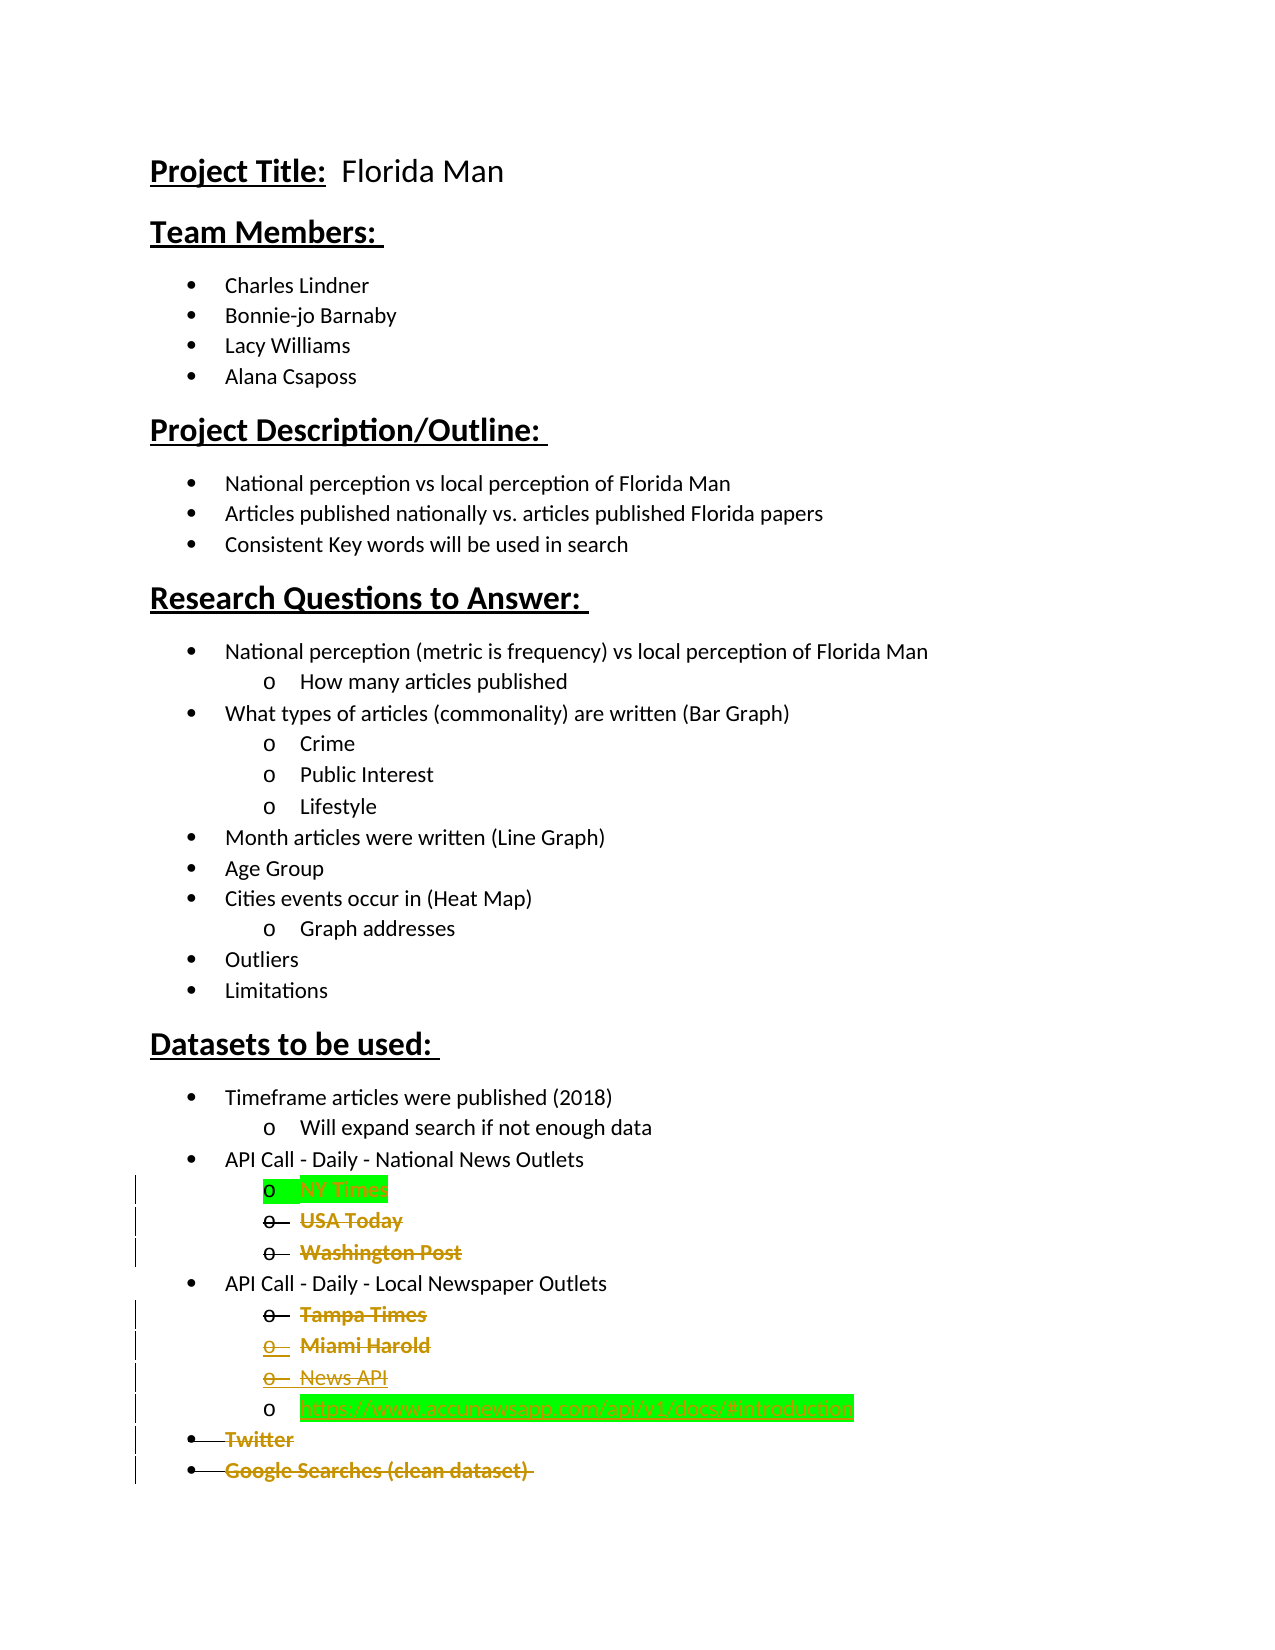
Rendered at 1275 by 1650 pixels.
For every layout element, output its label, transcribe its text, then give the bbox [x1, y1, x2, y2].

list Age Group [187, 854, 1125, 882]
list Bonnie-jo Barnaby [187, 301, 1125, 329]
list Tampa Times [262, 1300, 1125, 1329]
list Crime [262, 729, 1125, 758]
text Team Members: [150, 211, 1125, 251]
list NY Times [262, 1175, 300, 1204]
text Datasets to be used: [150, 1023, 1125, 1063]
text Project Title: Florida Man [150, 150, 1125, 191]
list How many articles published [262, 667, 1125, 697]
list Outliers [187, 946, 1125, 974]
list Alana Csaposs [187, 362, 1125, 390]
list API Call - Daily - National News Outlets [187, 1145, 1125, 1173]
list National perception vs local perception of Florida Man [187, 469, 1125, 497]
list Consistent Key words will be used in search [187, 530, 1125, 558]
list Lacy Williams [187, 332, 1125, 360]
list Lifestyle [262, 792, 1125, 821]
list Miami Harold [262, 1331, 1125, 1360]
list Month articles were written (Line Graph) [187, 823, 1125, 852]
list What types of articles (commonality) are written (Bar Graph) [187, 699, 1125, 727]
list Twitter [187, 1426, 1125, 1454]
list Limitations [187, 976, 1125, 1004]
list NY Times [300, 1175, 1125, 1204]
list Will expand search if not enough data [262, 1113, 1125, 1143]
list USA Today [262, 1207, 1125, 1236]
list Charles Lindner [187, 271, 1125, 299]
list National perception (metric is frequency) vs local perception of Florida Man [187, 637, 1125, 665]
list Graph addresses [262, 914, 1125, 943]
text Project Description/Outline: [150, 409, 1125, 449]
list Washington Post [262, 1238, 1125, 1267]
list Timeframe articles were published (2018) [187, 1083, 1125, 1111]
list API Call - Daily - Local Newspaper Outlets [187, 1269, 1125, 1298]
list Cities events occur in (Heat Map) [187, 884, 1125, 912]
text Research Questions to Answer: [150, 577, 1125, 617]
list Google Searches (clean dataset) [187, 1456, 1125, 1484]
list Public Interest [262, 761, 1125, 790]
list Articles published nationally vs. articles published Florida papers [187, 499, 1125, 528]
